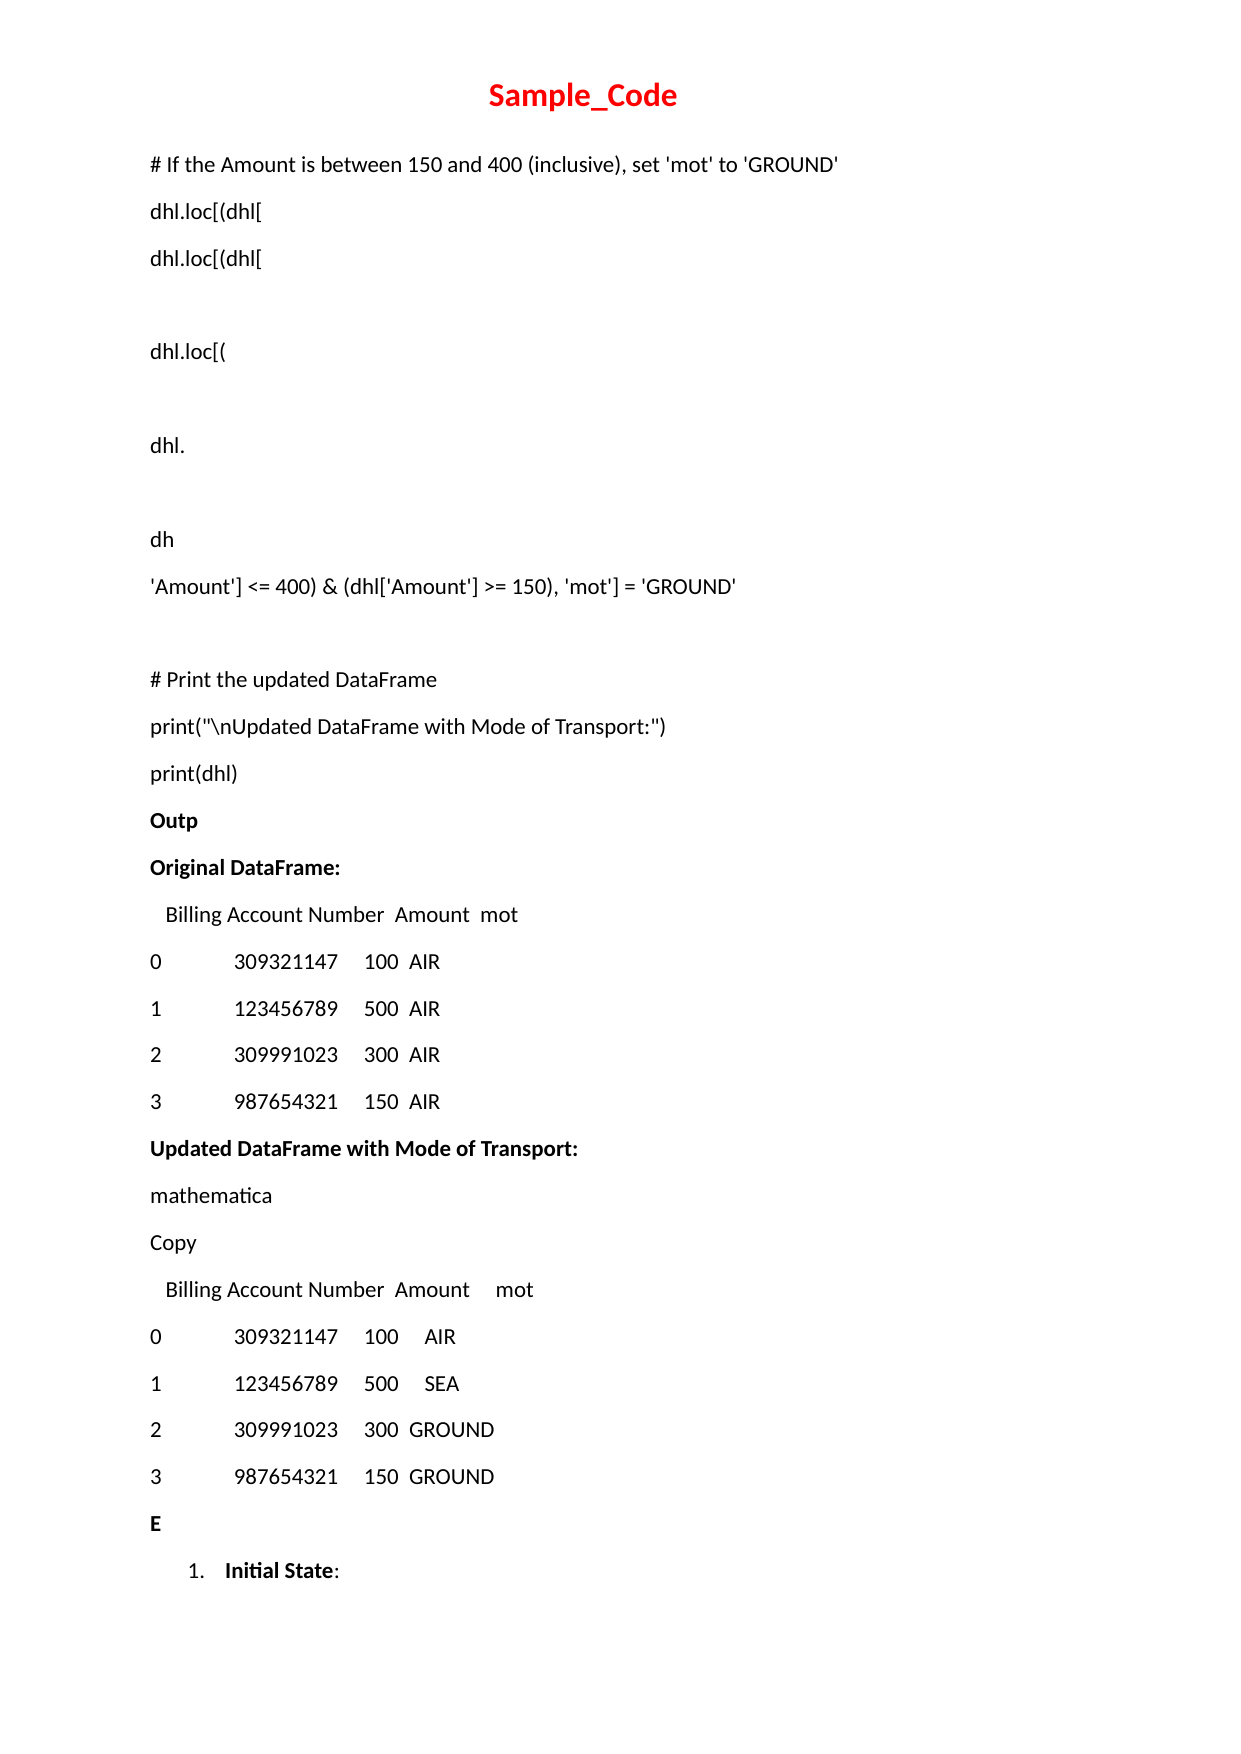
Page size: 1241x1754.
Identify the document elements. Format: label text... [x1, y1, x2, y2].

text 3 987654321 150 GROUND [150, 1462, 1090, 1491]
text Copy [150, 1228, 1090, 1256]
text 0 309321147 100 AIR [150, 947, 1090, 975]
list Initial State: [187, 1556, 1090, 1584]
text 1 123456789 500 AIR [150, 994, 1090, 1022]
text # If the Amount is between 150 and 400 (inclusive), set 'mot' to 'GROUND' [150, 150, 1090, 178]
text Billing Account Number Amount mot [150, 1275, 1090, 1303]
text Billing Account Number Amount mot [150, 900, 1090, 928]
text dhl. [150, 431, 1090, 459]
text Updated DataFrame with Mode of Transport: [150, 1134, 1090, 1162]
text mathematica [150, 1181, 1090, 1209]
text print(dhl) [150, 759, 1090, 787]
text # Print the updated DataFrame [150, 666, 1090, 694]
text 2 309991023 300 AIR [150, 1041, 1090, 1069]
text 3 987654321 150 AIR [150, 1087, 1090, 1116]
text 0 309321147 100 AIR [150, 1322, 1090, 1350]
text dhl.loc[( [150, 337, 1090, 366]
text 1 123456789 500 SEA [150, 1369, 1090, 1397]
text print("\nUpdated DataFrame with Mode of Transport:") [150, 712, 1090, 741]
text 2 309991023 300 GROUND [150, 1416, 1090, 1444]
text dh [150, 525, 1090, 553]
text E [150, 1509, 1090, 1537]
text 'Amount'] <= 400) & (dhl['Amount'] >= 150), 'mot'] = 'GROUND' [150, 572, 1090, 600]
text Outp [150, 806, 1090, 834]
text dhl.loc[(dhl[ [150, 244, 1090, 272]
text dhl.loc[(dhl[ [150, 197, 1090, 225]
text Original DataFrame: [150, 853, 1090, 881]
